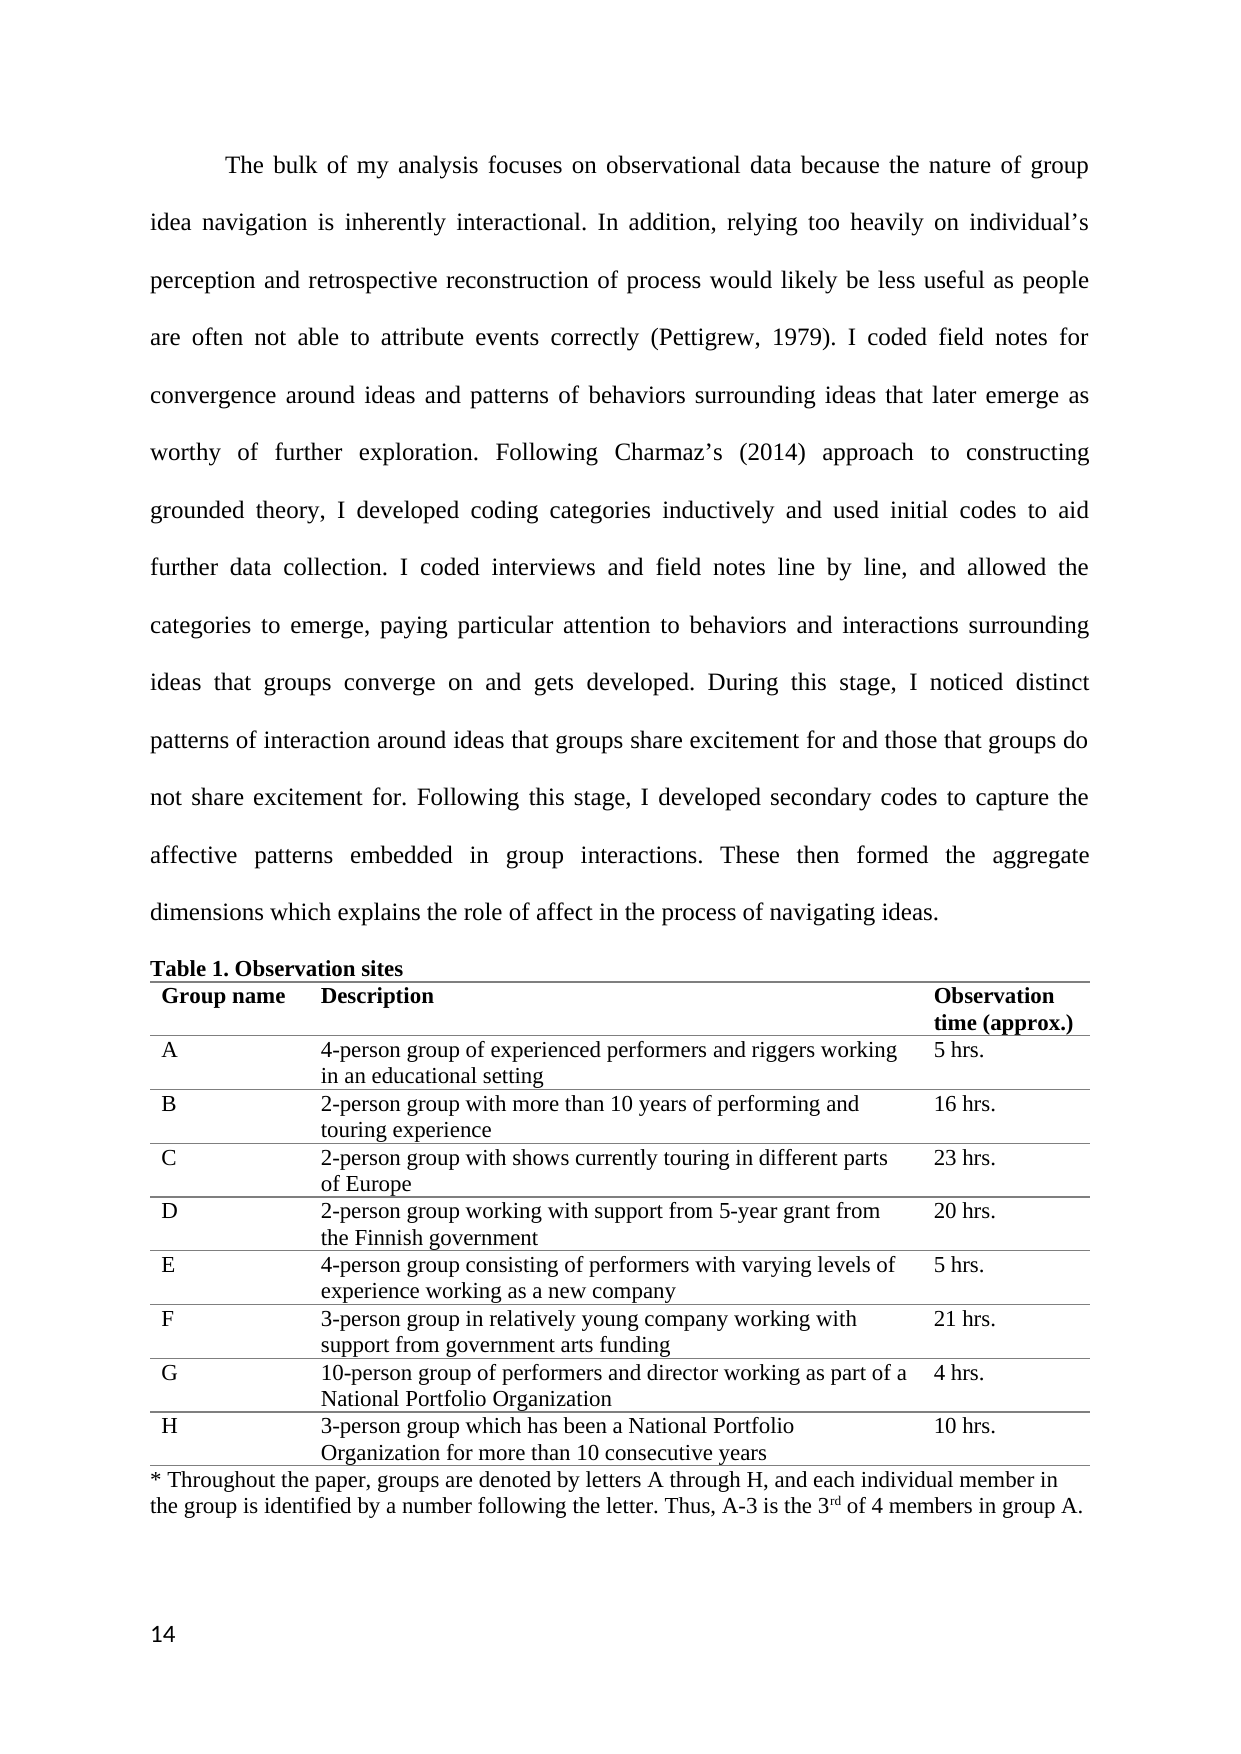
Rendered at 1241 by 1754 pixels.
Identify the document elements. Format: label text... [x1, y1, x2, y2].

text * Throughout the paper, groups are denoted by letters A through H, and each individual member in the group is identified by a number following the letter. Thus, A-3 is the 3rd of 4 members in group A. [150, 1466, 1090, 1519]
table_cell 3-person group which has been a National Portfolio Organization for more than 10 consecutive years [309, 1413, 922, 1465]
table_cell D [150, 1198, 309, 1250]
table_cell 2-person group with more than 10 years of performing and touring experience [309, 1090, 922, 1143]
table_cell 4-person group consisting of performers with varying levels of experience working as a new company [309, 1251, 922, 1304]
table_cell 10 hrs. [922, 1413, 1089, 1465]
table_cell E [150, 1251, 309, 1304]
table_cell 4-person group of experienced performers and riggers working in an educational setting [309, 1036, 922, 1089]
table_cell C [150, 1144, 309, 1196]
table_cell 5 hrs. [922, 1036, 1089, 1089]
table_cell 10-person group of performers and director working as part of a National Portfolio Organization [309, 1359, 922, 1411]
text The bulk of my analysis focuses on observational data because the nature of group idea navigation is inherently interactional. In addition, relying too heavily on individual’s perception and retrospective reconstruction of process would likely be less useful as people are often not able to attribute events correctly (Pettigrew, 1979). I coded field notes for convergence around ideas and patterns of behaviors surrounding ideas that later emerge as worthy of further exploration. Following Charmaz’s (2014) approach to constructing grounded theory, I developed coding categories inductively and used initial codes to aid further data collection. I coded interviews and field notes line by line, and allowed the categories to emerge, paying particular attention to behaviors and interactions surrounding ideas that groups converge on and gets developed. During this stage, I noticed distinct patterns of interaction around ideas that groups share excitement for and those that groups do not share excitement for. Following this stage, I developed secondary codes to capture the affective patterns embedded in group interactions. These then formed the aggregate dimensions which explains the role of affect in the process of navigating ideas. [150, 150, 1090, 926]
table_header Observation time (approx.) [922, 983, 1089, 1035]
table_cell 2-person group with shows currently touring in different parts of Europe [309, 1144, 922, 1196]
table_cell 2-person group working with support from 5-year grant from the Finnish government [309, 1198, 922, 1250]
table_cell 16 hrs. [922, 1090, 1089, 1143]
table_cell 23 hrs. [922, 1144, 1089, 1196]
text Table 1. Observation sites [150, 955, 1090, 981]
table_cell A [150, 1036, 309, 1089]
table_cell H [150, 1413, 309, 1465]
table_cell 20 hrs. [922, 1198, 1089, 1250]
table_cell G [150, 1359, 309, 1411]
table_cell 3-person group in relatively young company working with support from government arts funding [309, 1305, 922, 1358]
table_cell F [150, 1305, 309, 1358]
table_cell B [150, 1090, 309, 1143]
table_cell 4 hrs. [922, 1359, 1089, 1411]
table_cell 21 hrs. [922, 1305, 1089, 1358]
table_cell 5 hrs. [922, 1251, 1089, 1304]
table_header Group name [150, 983, 309, 1035]
table_header Description [309, 983, 922, 1035]
